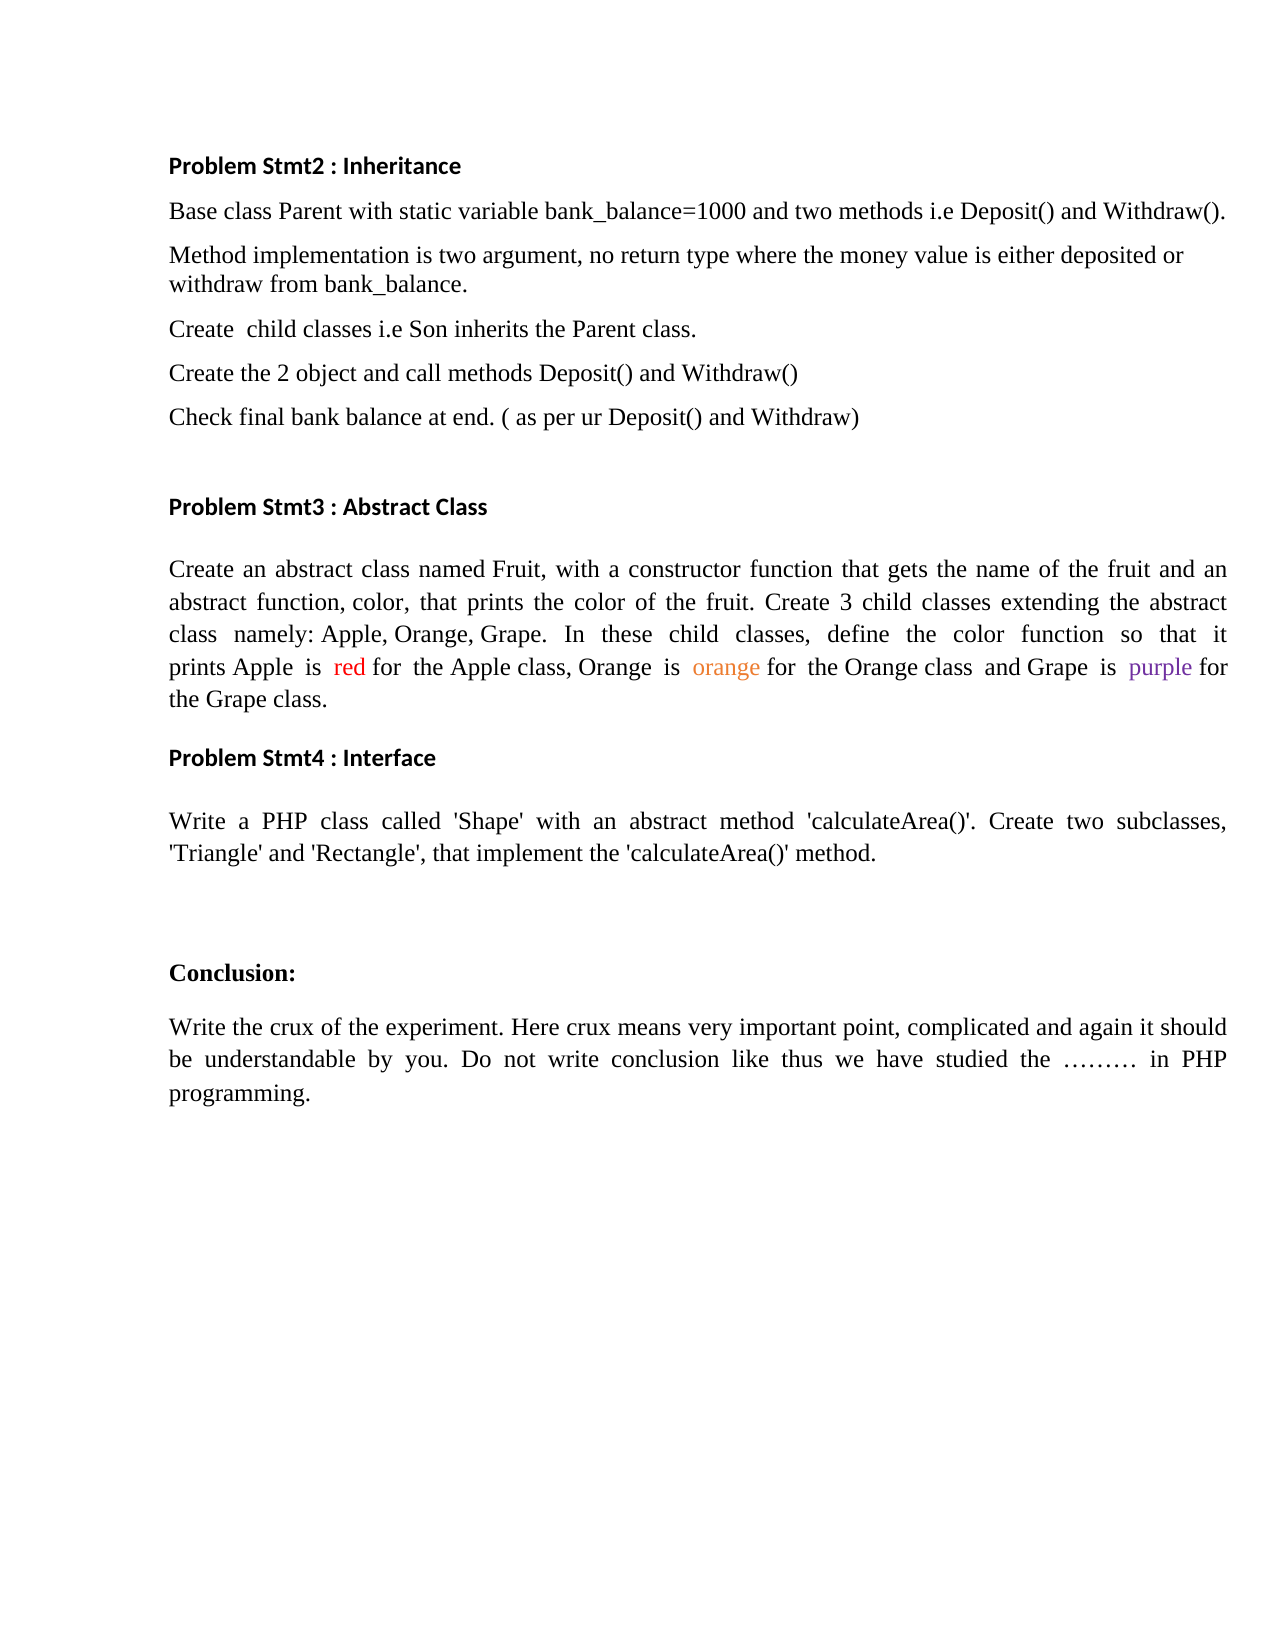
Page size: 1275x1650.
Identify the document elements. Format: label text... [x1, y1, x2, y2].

text Conclusion: [169, 958, 1228, 987]
text Problem Stmt3 : Abstract Class [169, 491, 1228, 522]
text Problem Stmt4 : Interface [169, 742, 1228, 773]
subtitle Write a PHP class called 'Shape' with an abstract method 'calculateArea()'. Create two subclasses, 'Triangle' and 'Rectangle', that implement the 'calculateArea()' method. [169, 802, 1228, 867]
text Write the crux of the experiment. Here crux means very important point, complicated and again it should be understandable by you. Do not write conclusion like thus we have studied the ……… in PHP programming. [169, 1012, 1228, 1106]
text Problem Stmt2 : Inheritance [169, 150, 1228, 181]
text Create child classes i.e Son inherits the Parent class. [169, 314, 1228, 342]
text Check final bank balance at end. ( as per ur Deposit() and Withdraw) [169, 402, 1228, 431]
text Method implementation is two argument, no return type where the money value is either deposited or withdraw from bank_balance. [169, 241, 1228, 298]
text Create the 2 object and call methods Deposit() and Withdraw() [169, 358, 1228, 387]
text Base class Parent with static variable bank_balance=1000 and two methods i.e Deposit() and Withdraw(). [169, 196, 1228, 225]
subtitle Create an abstract class named Fruit, with a constructor function that gets the name of the fruit and an abstract function, color, that prints the color of the fruit. Create 3 child classes extending the abstract class namely: Apple, Orange, Grape. In these child classes, define the color function so that it prints Apple is red for the Apple class, Orange is orange for the Orange class and Grape is purple for the Grape class. [169, 551, 1228, 713]
